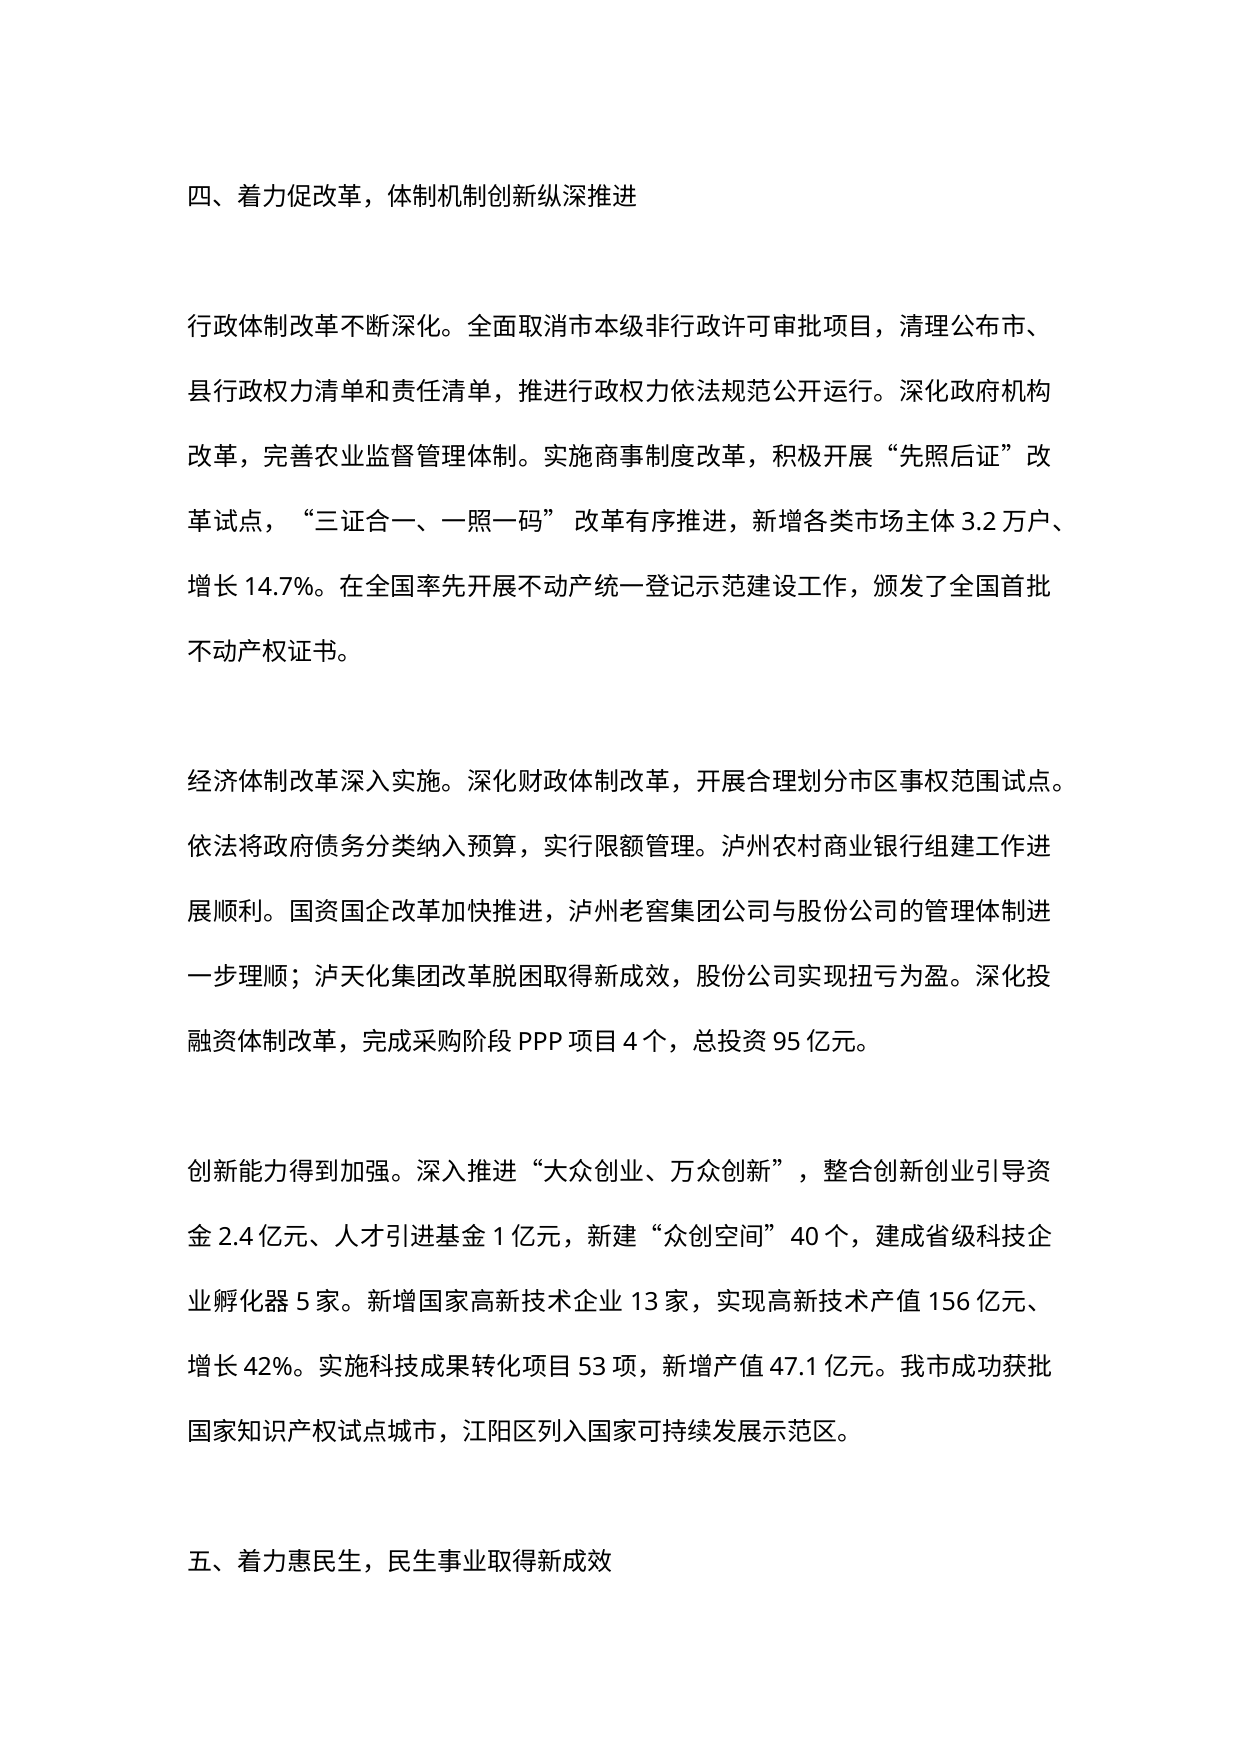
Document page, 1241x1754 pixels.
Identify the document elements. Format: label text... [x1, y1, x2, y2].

text 创新能力得到加强。深入推进“大众创业、万众创新”，整合创新创业引导资金2.4亿元、人才引进基金1亿元，新建“众创空间”40个，建成省级科技企业孵化器5家。新增国家高新技术企业13家，实现高新技术产值156亿元、增长42%。实施科技成果转化项目53项，新增产值47.1亿元。我市成功获批国家知识产权试点城市，江阳区列入国家可持续发展示范区。 [187, 1137, 1053, 1462]
text 四、着力促改革，体制机制创新纵深推进 [187, 162, 1053, 227]
text 五、着力惠民生，民生事业取得新成效 [187, 1527, 1053, 1592]
text 行政体制改革不断深化。全面取消市本级非行政许可审批项目，清理公布市、县行政权力清单和责任清单，推进行政权力依法规范公开运行。深化政府机构改革，完善农业监督管理体制。实施商事制度改革，积极开展“先照后证”改革试点，“三证合一、一照一码” 改革有序推进，新增各类市场主体3.2万户、增长14.7%。在全国率先开展不动产统一登记示范建设工作，颁发了全国首批不动产权证书。 [187, 292, 1053, 682]
text 经济体制改革深入实施。深化财政体制改革，开展合理划分市区事权范围试点。依法将政府债务分类纳入预算，实行限额管理。泸州农村商业银行组建工作进展顺利。国资国企改革加快推进，泸州老窖集团公司与股份公司的管理体制进一步理顺；泸天化集团改革脱困取得新成效，股份公司实现扭亏为盈。深化投融资体制改革，完成采购阶段PPP项目4个，总投资95亿元。 [187, 747, 1053, 1072]
